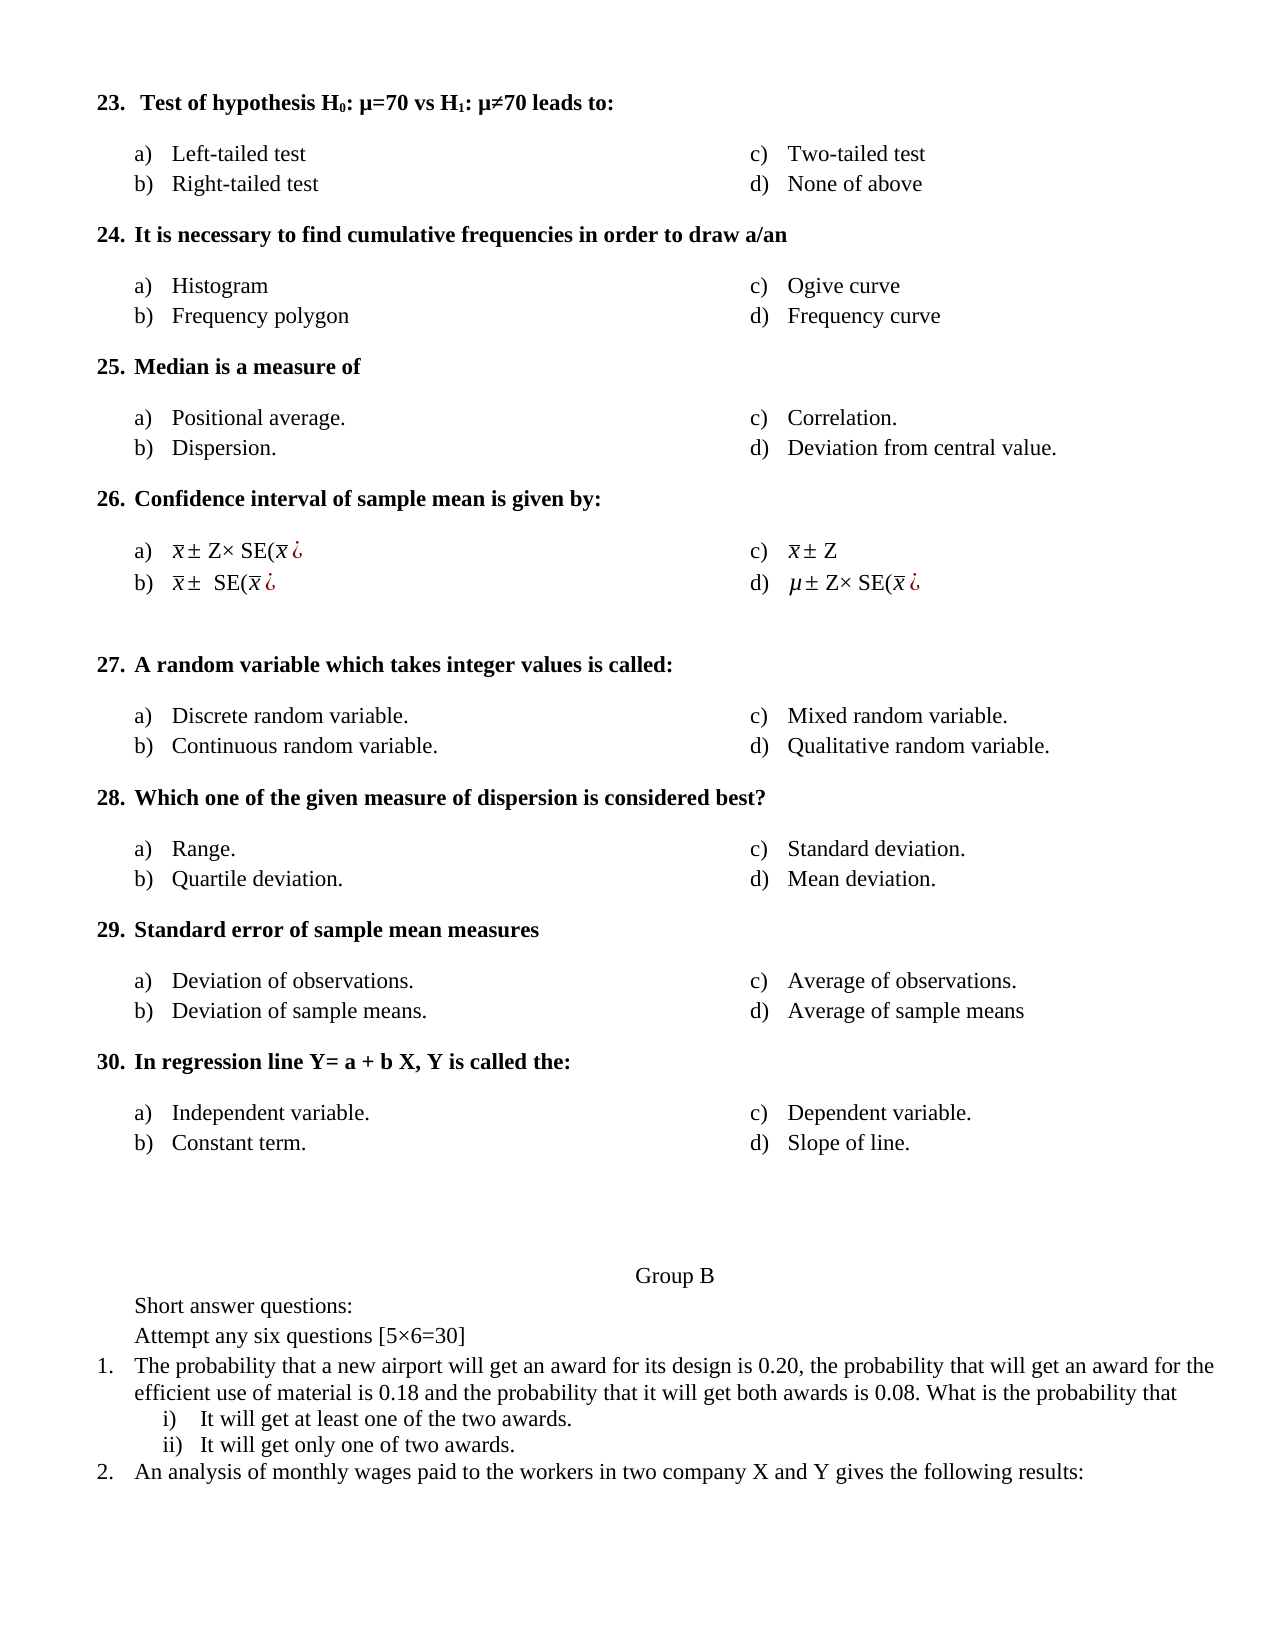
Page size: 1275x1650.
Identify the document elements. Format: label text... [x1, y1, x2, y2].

list Qualitative random variable. [750, 733, 1216, 759]
list Mixed random variable. [750, 702, 1216, 729]
list Test of hypothesis H0: µ=70 vs H1: µ≠70 leads to: [97, 89, 1216, 115]
list Independent variable. [134, 1099, 600, 1126]
list Continuous random variable. [134, 733, 600, 759]
list Positional average. [134, 404, 600, 431]
list Ogive curve [750, 272, 1216, 298]
text Group B [134, 1262, 1216, 1288]
list Dependent variable. [750, 1099, 1216, 1126]
list Discrete random variable. [134, 702, 600, 729]
list Left-tailed test [134, 140, 600, 166]
list The probability that a new airport will get an award for its design is 0.20, the probability that will get an award for the efficient use of material is 0.18 and the probability that it will get both awards is 0.08. What is the probability that [97, 1352, 1216, 1405]
list In regression line Y= a + b X, Y is called the: [97, 1048, 1216, 1074]
list Z× SE( [134, 537, 600, 564]
list A random variable which takes integer values is called: [97, 651, 1216, 678]
list An analysis of monthly wages paid to the workers in two company X and Y gives the following results: [97, 1458, 1216, 1484]
list Two-tailed test [750, 140, 1216, 166]
list Deviation from central value. [750, 434, 1216, 461]
list Histogram [134, 272, 600, 298]
list Range. [134, 835, 600, 861]
list Constant term. [134, 1129, 600, 1156]
list Average of sample means [750, 997, 1216, 1023]
text Short answer questions: [134, 1292, 1216, 1318]
list Z [750, 537, 1216, 564]
list Standard deviation. [750, 835, 1216, 861]
list Median is a measure of [97, 353, 1216, 379]
list It will get only one of two awards. [162, 1431, 1216, 1458]
list Confidence interval of sample mean is given by: [97, 486, 1216, 512]
list Quartile deviation. [134, 865, 600, 891]
list Which one of the given measure of dispersion is considered best? [97, 784, 1216, 810]
list Z× SE( [750, 568, 1216, 596]
list Average of observations. [750, 967, 1216, 993]
list Deviation of observations. [134, 967, 600, 993]
list Standard error of sample mean measures [97, 916, 1216, 942]
list Mean deviation. [750, 865, 1216, 891]
text Attempt any six questions [5×6=30] [134, 1322, 1216, 1348]
list SE( [134, 568, 600, 596]
list Deviation of sample means. [134, 997, 600, 1023]
list Dispersion. [134, 434, 600, 461]
list None of above [750, 170, 1216, 196]
list It will get at least one of the two awards. [162, 1405, 1216, 1431]
list Right-tailed test [134, 170, 600, 196]
list Frequency curve [750, 302, 1216, 328]
list Slope of line. [750, 1129, 1216, 1156]
list Correlation. [750, 404, 1216, 431]
list Frequency polygon [134, 302, 600, 328]
list It is necessary to find cumulative frequencies in order to draw a/an [97, 221, 1216, 247]
